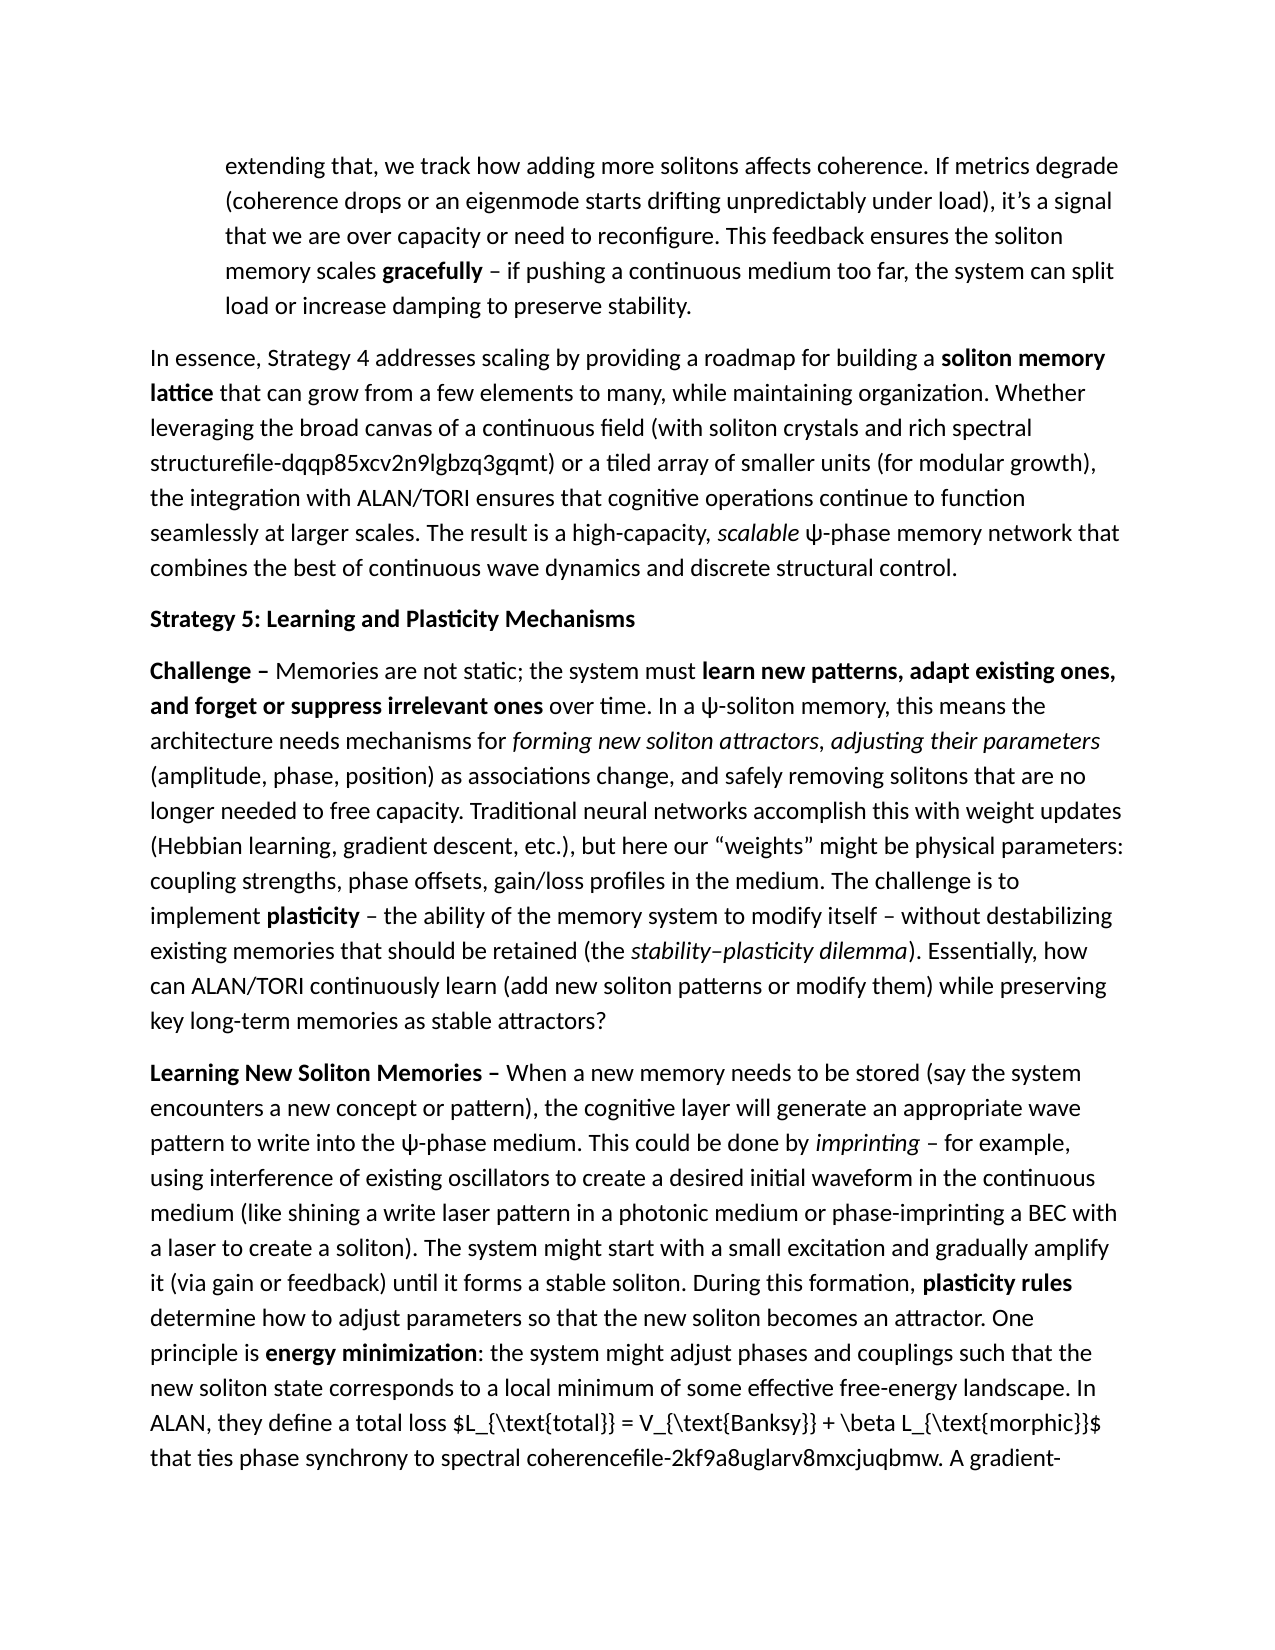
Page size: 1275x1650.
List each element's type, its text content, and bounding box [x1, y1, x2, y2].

text Strategy 5: Learning and Plasticity Mechanisms [150, 603, 1125, 634]
text In essence, Strategy 4 addresses scaling by providing a roadmap for building a soliton memory lattice that can grow from a few elements to many, while maintaining organization. Whether leveraging the broad canvas of a continuous field (with soliton crystals and rich spectral structurefile-dqqp85xcv2n9lgbzq3gqmt) or a tiled array of smaller units (for modular growth), the integration with ALAN/TORI ensures that cognitive operations continue to function seamlessly at larger scales. The result is a high-capacity, scalable ψ-phase memory network that combines the best of continuous wave dynamics and discrete structural control. [150, 342, 1125, 582]
text Challenge – Memories are not static; the system must learn new patterns, adapt existing ones, and forget or suppress irrelevant ones over time. In a ψ-soliton memory, this means the architecture needs mechanisms for forming new soliton attractors, adjusting their parameters (amplitude, phase, position) as associations change, and safely removing solitons that are no longer needed to free capacity. Traditional neural networks accomplish this with weight updates (Hebbian learning, gradient descent, etc.), but here our “weights” might be physical parameters: coupling strengths, phase offsets, gain/loss profiles in the medium. The challenge is to implement plasticity – the ability of the memory system to modify itself – without destabilizing existing memories that should be retained (the stability–plasticity dilemma). Essentially, how can ALAN/TORI continuously learn (add new soliton patterns or modify them) while preserving key long-term memories as stable attractors? [150, 655, 1125, 1036]
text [150, 1057, 1125, 1472]
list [187, 150, 1125, 321]
